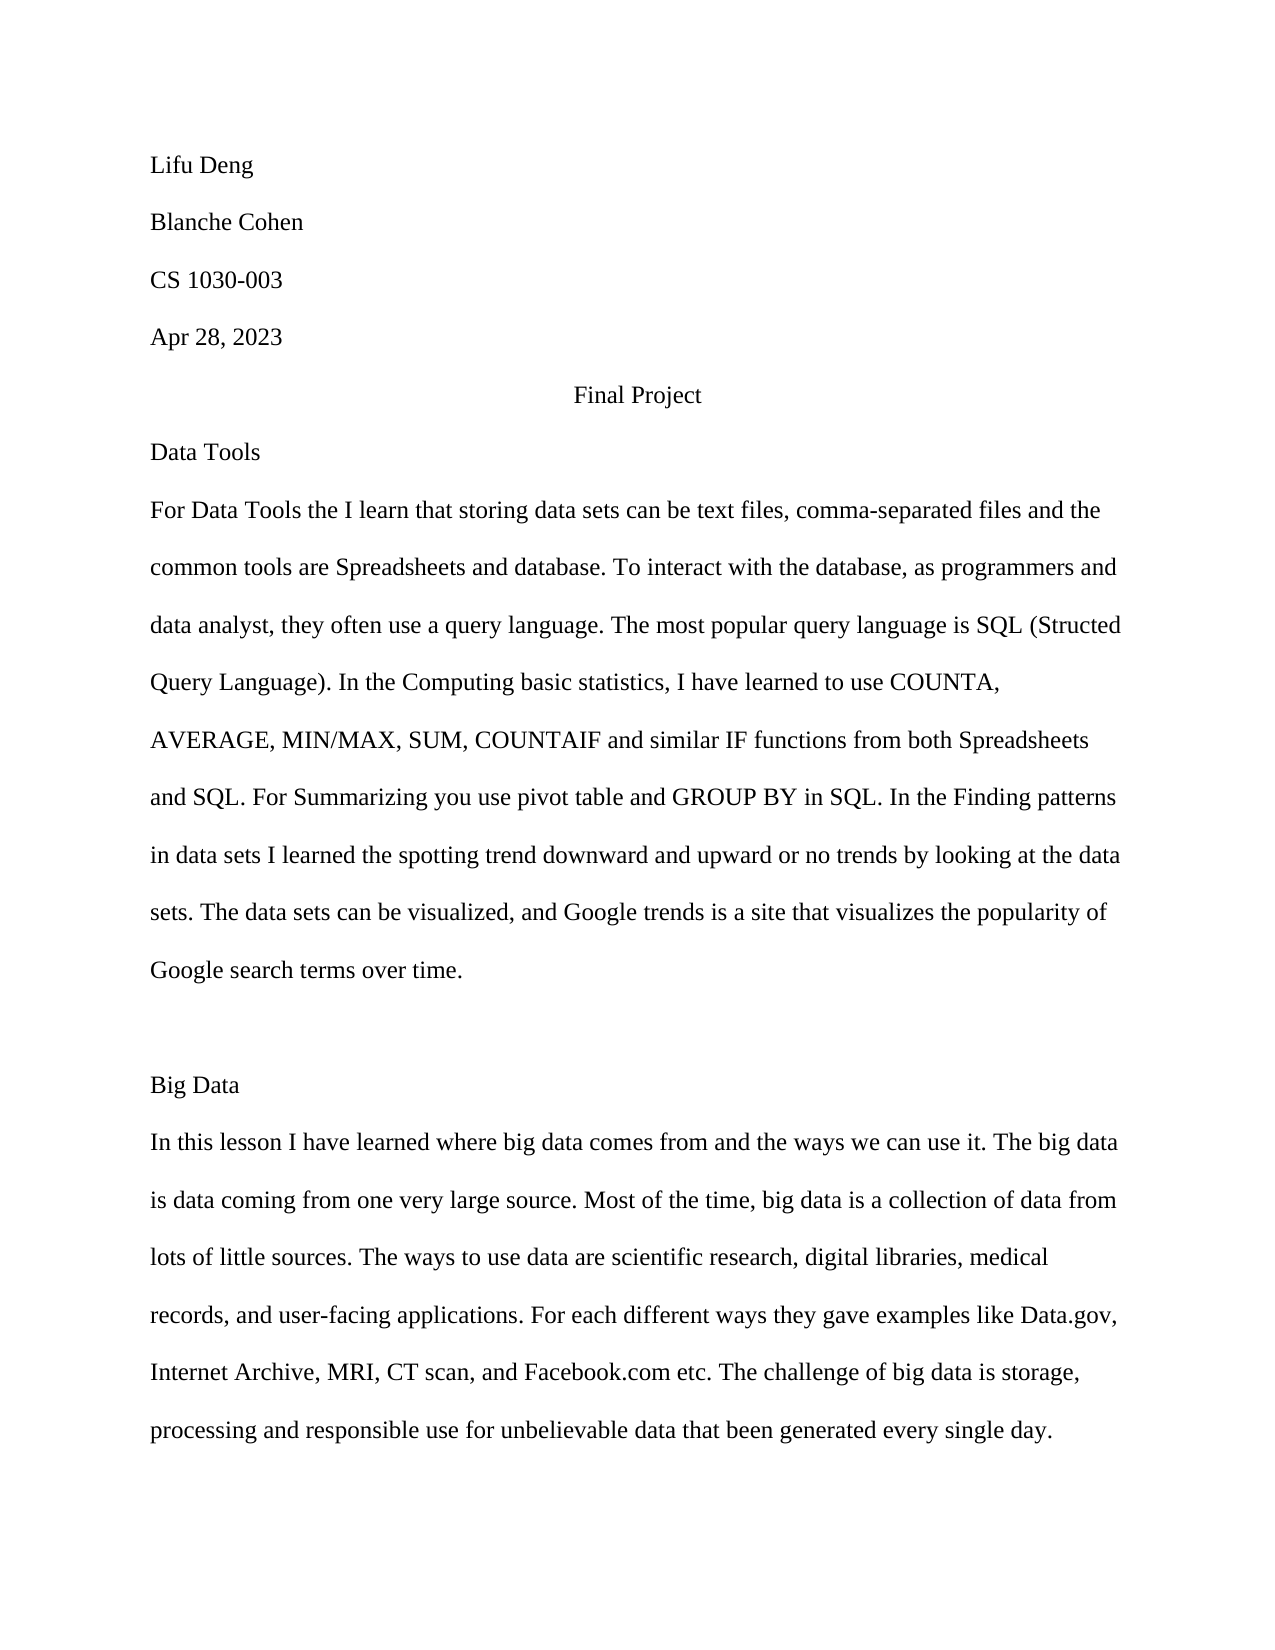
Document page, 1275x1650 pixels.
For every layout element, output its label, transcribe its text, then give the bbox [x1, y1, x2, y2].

text Lifu Deng [150, 150, 1125, 179]
text Final Project [150, 380, 1125, 409]
text CS 1030-003 [150, 265, 1125, 294]
text Big Data [150, 1070, 1125, 1099]
text Apr 28, 2023 [150, 322, 1125, 351]
text Blanche Cohen [150, 207, 1125, 236]
text For Data Tools the I learn that storing data sets can be text files, comma-separated files and the common tools are Spreadsheets and database. To interact with the database, as programmers and data analyst, they often use a query language. The most popular query language is SQL (Structed Query Language). In the Computing basic statistics, I have learned to use COUNTA, AVERAGE, MIN/MAX, SUM, COUNTAIF and similar IF functions from both Spreadsheets and SQL. For Summarizing you use pivot table and GROUP BY in SQL. In the Finding patterns in data sets I learned the spotting trend downward and upward or no trends by looking at the data sets. The data sets can be visualized, and Google trends is a site that visualizes the popularity of Google search terms over time. [150, 495, 1125, 984]
text In this lesson I have learned where big data comes from and the ways we can use it. The big data is data coming from one very large source. Most of the time, big data is a collection of data from lots of little sources. The ways to use data are scientific research, digital libraries, medical records, and user-facing applications. For each different ways they gave examples like Data.gov, Internet Archive, MRI, CT scan, and Facebook.com etc. The challenge of big data is storage, processing and responsible use for unbelievable data that been generated every single day. [150, 1127, 1125, 1444]
text Data Tools [150, 437, 1125, 466]
